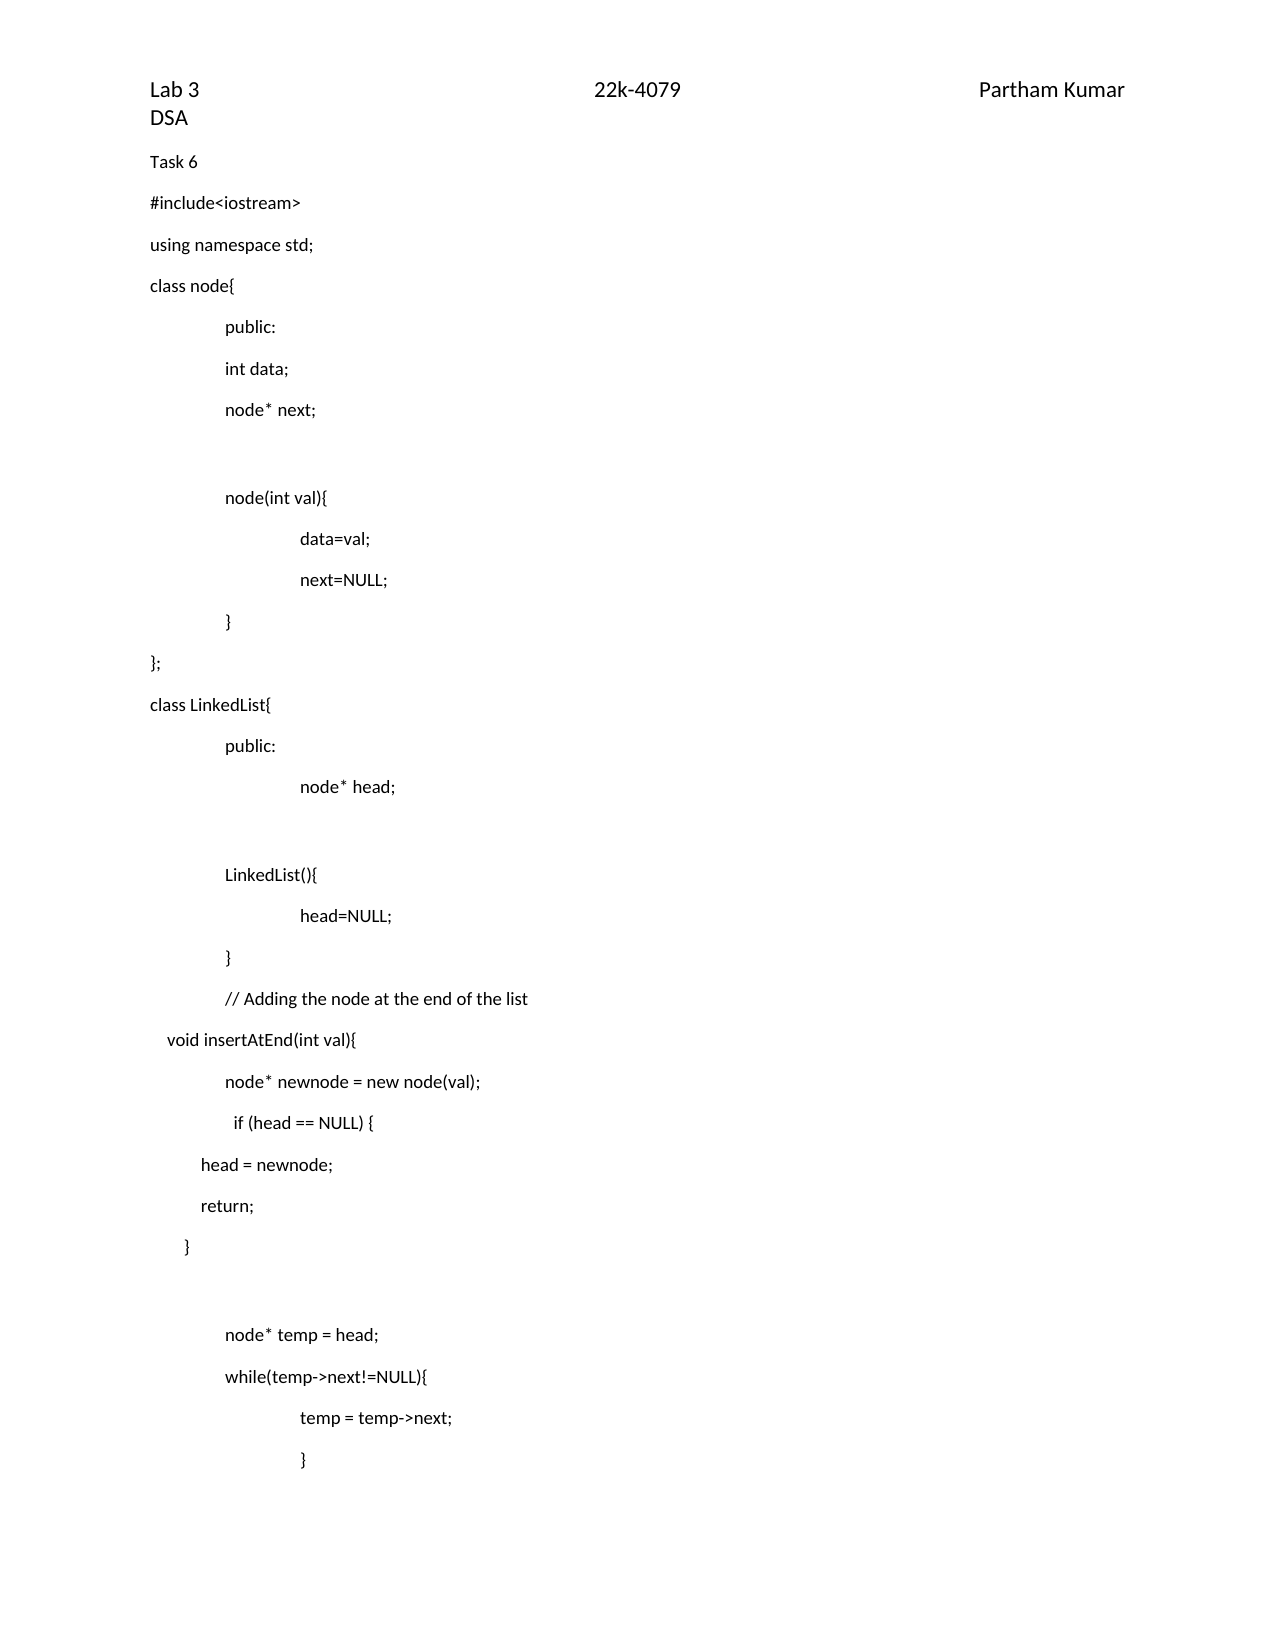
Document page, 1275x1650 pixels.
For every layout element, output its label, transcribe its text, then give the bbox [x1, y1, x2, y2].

text class LinkedList{ [150, 693, 1125, 716]
text head = newnode; [150, 1153, 1125, 1176]
text head=NULL; [150, 904, 1125, 927]
text using namespace std; [150, 233, 1125, 256]
text temp = temp->next; [150, 1406, 1125, 1429]
text data=val; [150, 527, 1125, 550]
text while(temp->next!=NULL){ [150, 1365, 1125, 1388]
text node* head; [150, 775, 1125, 798]
text next=NULL; [150, 569, 1125, 592]
text void insertAtEnd(int val){ [150, 1029, 1125, 1052]
text #include<iostream> [150, 191, 1125, 214]
text }; [150, 651, 1125, 674]
text node* newnode = new node(val); [150, 1070, 1125, 1093]
text class node{ [150, 274, 1125, 297]
text node* temp = head; [150, 1324, 1125, 1347]
text public: [150, 734, 1125, 757]
text } [150, 946, 1125, 969]
text } [150, 610, 1125, 633]
text } [150, 1448, 1125, 1471]
text LinkedList(){ [150, 863, 1125, 886]
text return; [150, 1194, 1125, 1217]
text node(int val){ [150, 486, 1125, 509]
text node* next; [150, 398, 1125, 421]
text } [150, 1235, 1125, 1258]
text Task 6 [150, 150, 1125, 173]
text int data; [150, 357, 1125, 380]
text public: [150, 315, 1125, 338]
text if (head == NULL) { [150, 1111, 1125, 1134]
text // Adding the node at the end of the list [150, 987, 1125, 1010]
